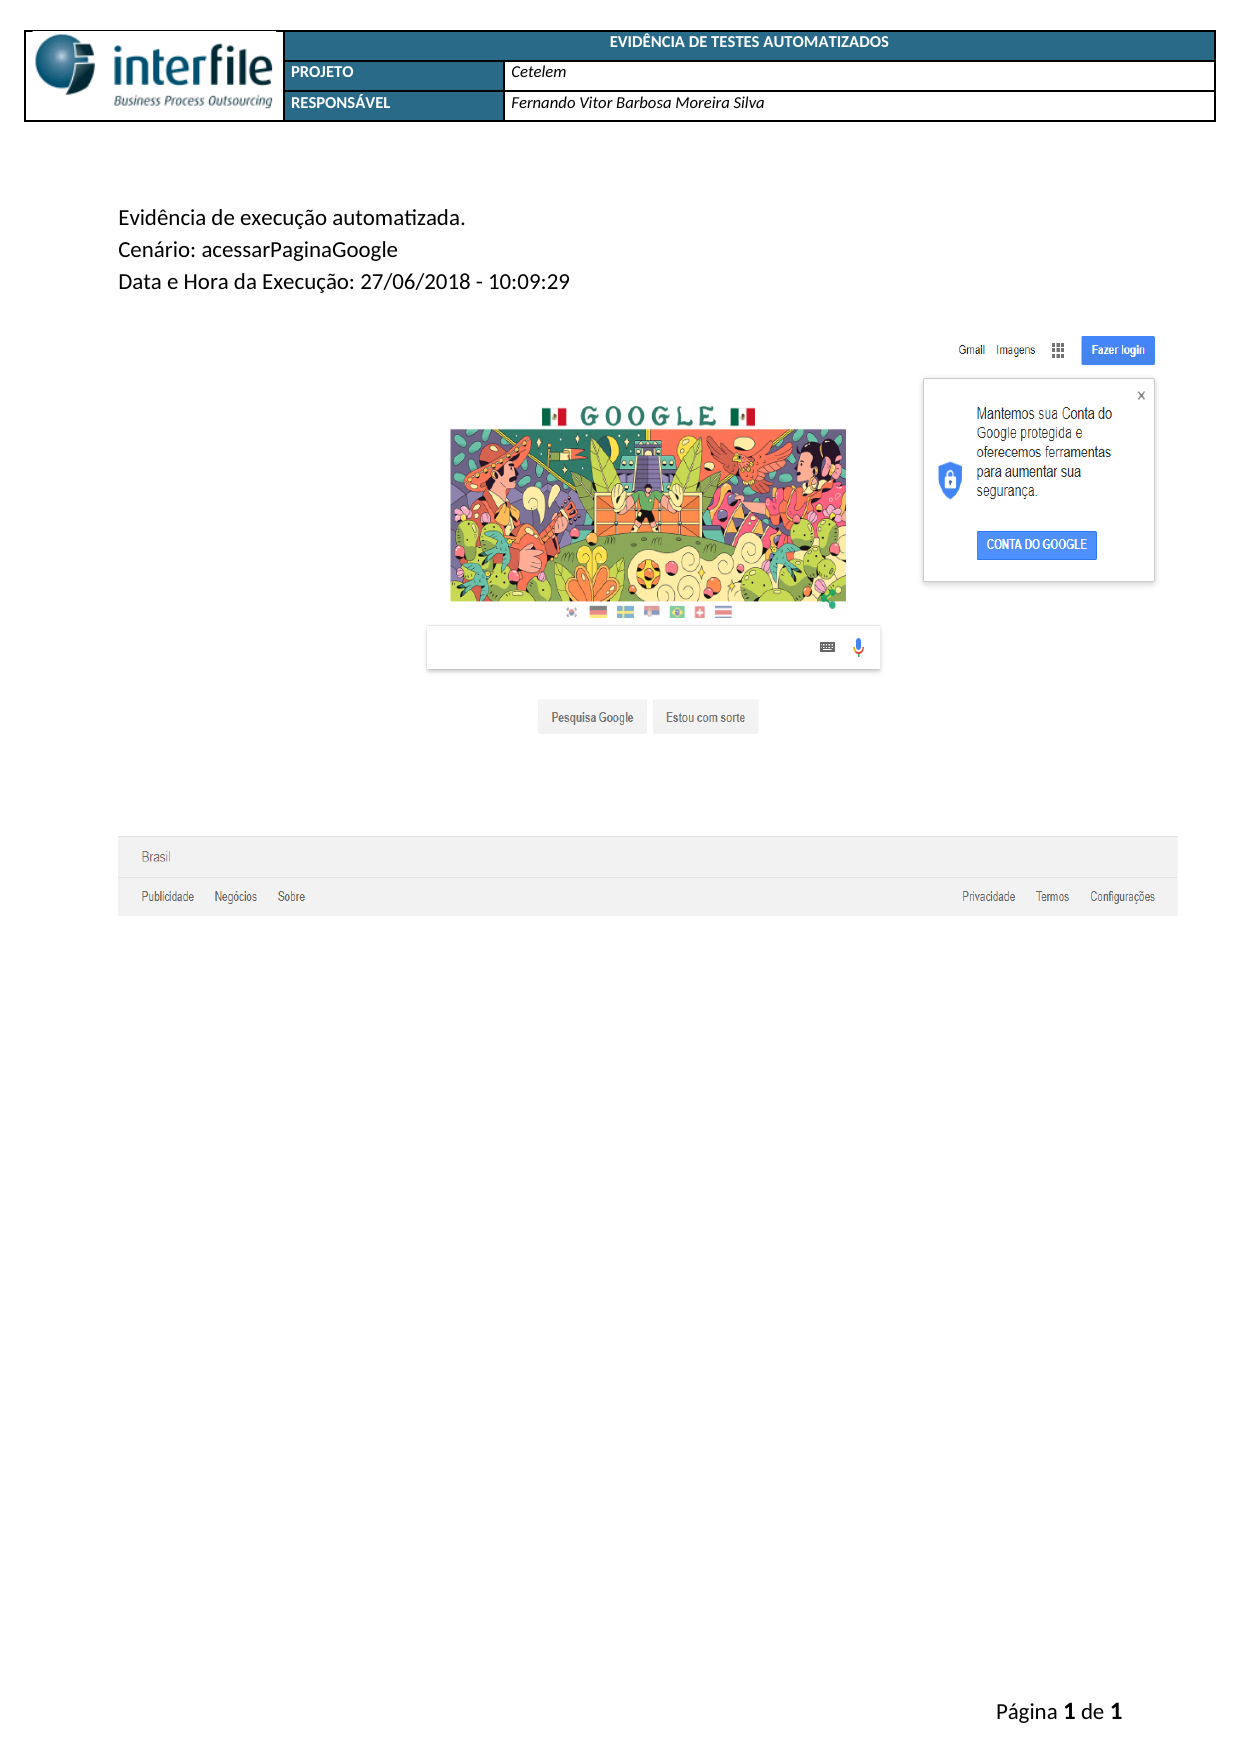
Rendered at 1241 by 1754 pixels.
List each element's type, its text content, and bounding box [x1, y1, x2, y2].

text Evidência de execução automatizada. Cenário: acessarPaginaGoogle Data e Hora da Execução: 27/06/2018 - 10:09:29 [118, 203, 1122, 295]
picture [32, 31, 277, 112]
picture [118, 320, 1178, 916]
